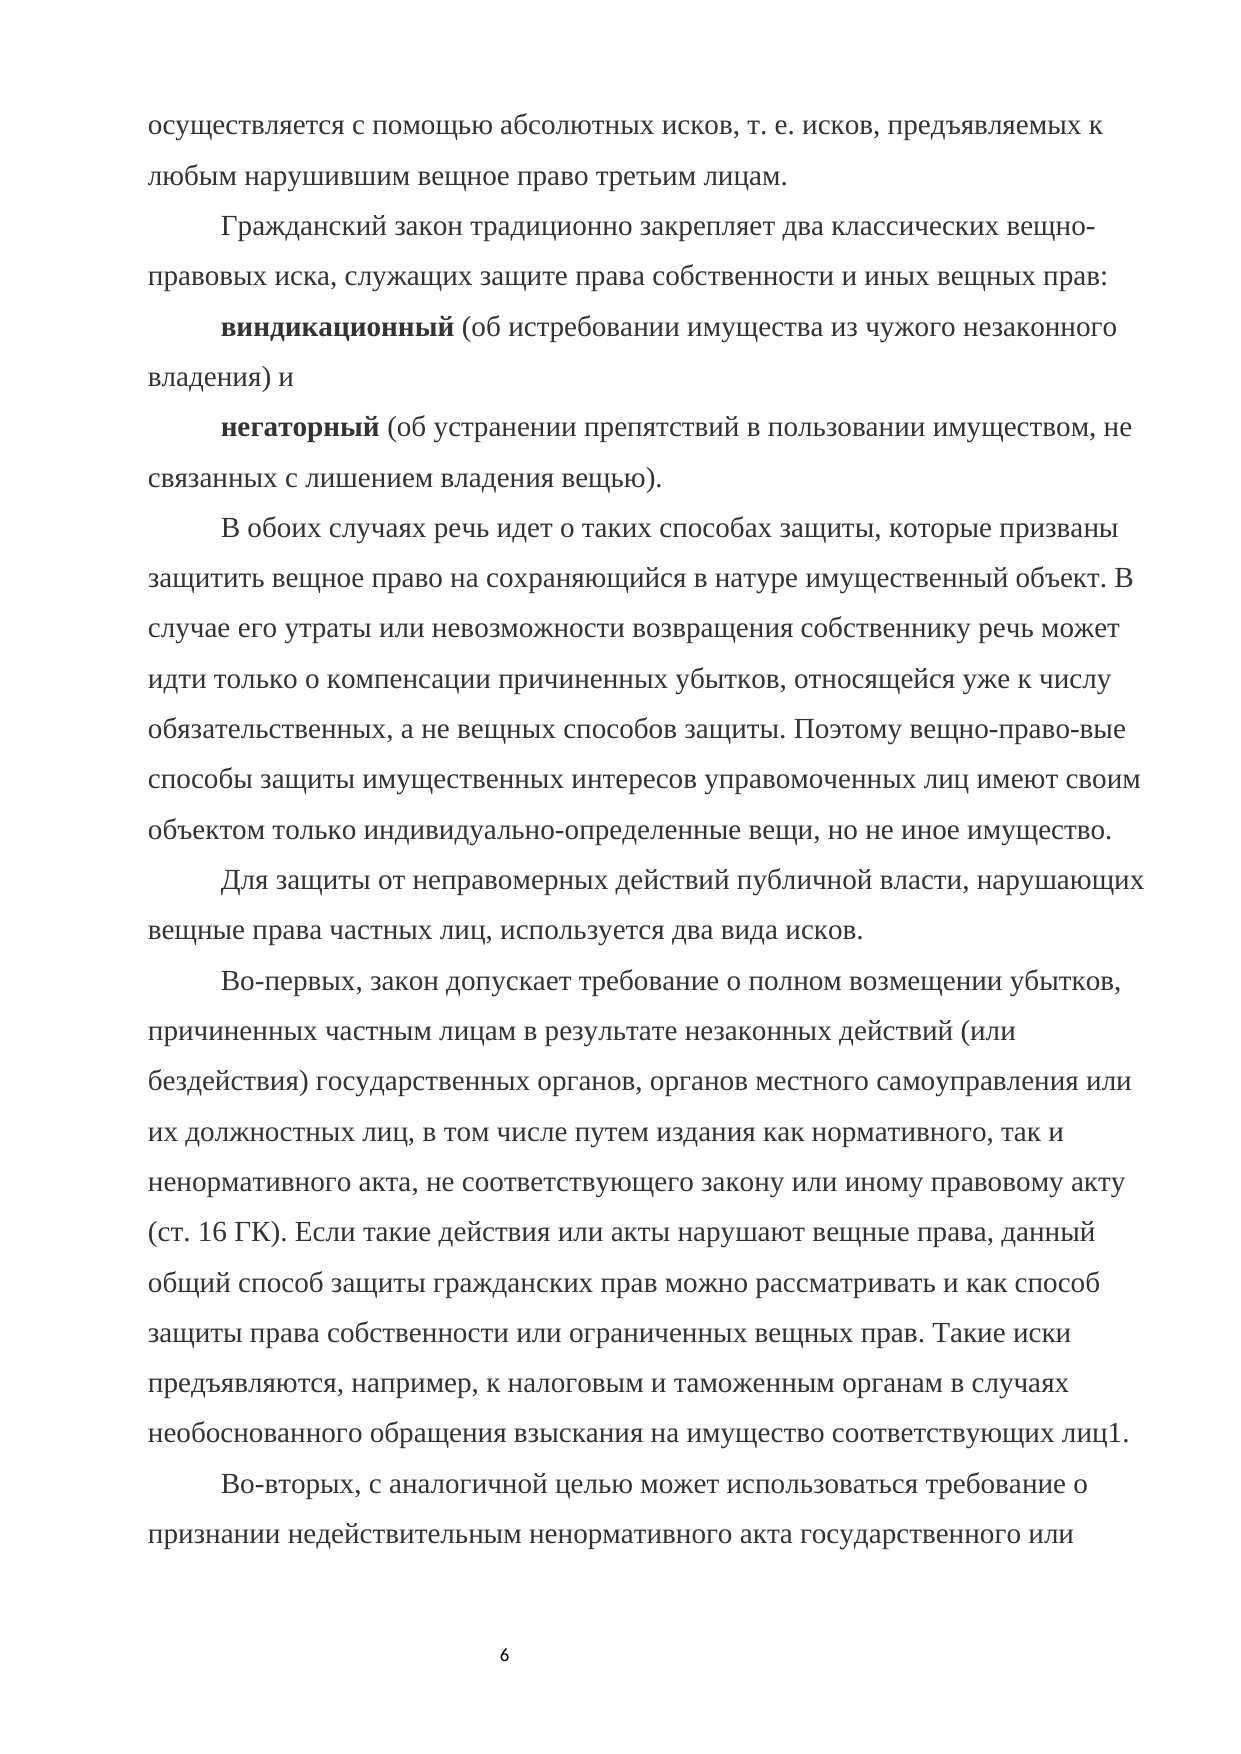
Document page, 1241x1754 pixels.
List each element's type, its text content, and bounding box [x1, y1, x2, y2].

text негаторный (об устранении препятствий в пользовании имуществом, не связанных с лишением владения вещью). [148, 409, 1152, 493]
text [148, 1466, 1152, 1550]
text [148, 107, 1152, 191]
text Для защиты от неправомерных действий публичной власти, нарушающих вещные права частных лиц, используется два вида исков. [148, 862, 1152, 946]
text виндикационный (об истребовании имущества из чужого незаконного владения) и [148, 309, 1152, 393]
text Гражданский закон традиционно закрепляет два классических вещно-правовых иска, служащих защите права собственности и иных вещных прав: [148, 208, 1152, 292]
text Во-первых, закон допускает требование о полном возмещении убытков, причиненных частным лицам в результате незаконных действий (или бездействия) государственных органов, органов местного самоуправления или их должностных лиц, в том числе путем издания как нормативного, так и ненормативного акта, не соответствующего закону или иному правовому акту (ст. 16 ГК). Если такие действия или акты нарушают вещные права, данный общий способ защиты гражданских прав можно рассматривать и как способ защиты права собственности или ограниченных вещных прав. Такие иски предъявляются, например, к налоговым и таможенным органам в случаях необоснованного обращения взыскания на имущество соответствующих лиц1. [148, 963, 1152, 1449]
text В обоих случаях речь идет о таких способах защиты, которые призваны защитить вещное право на сохраняющийся в натуре имущественный объект. В случае его утраты или невозможности возвращения собственнику речь может идти только о компенсации причиненных убытков, относящейся уже к числу обязательственных, а не вещных способов защиты. Поэтому вещно-право-вые способы защиты имущественных интересов управомоченных лиц имеют своим объектом только индивидуально-определенные вещи, но не иное имущество. [148, 510, 1152, 845]
